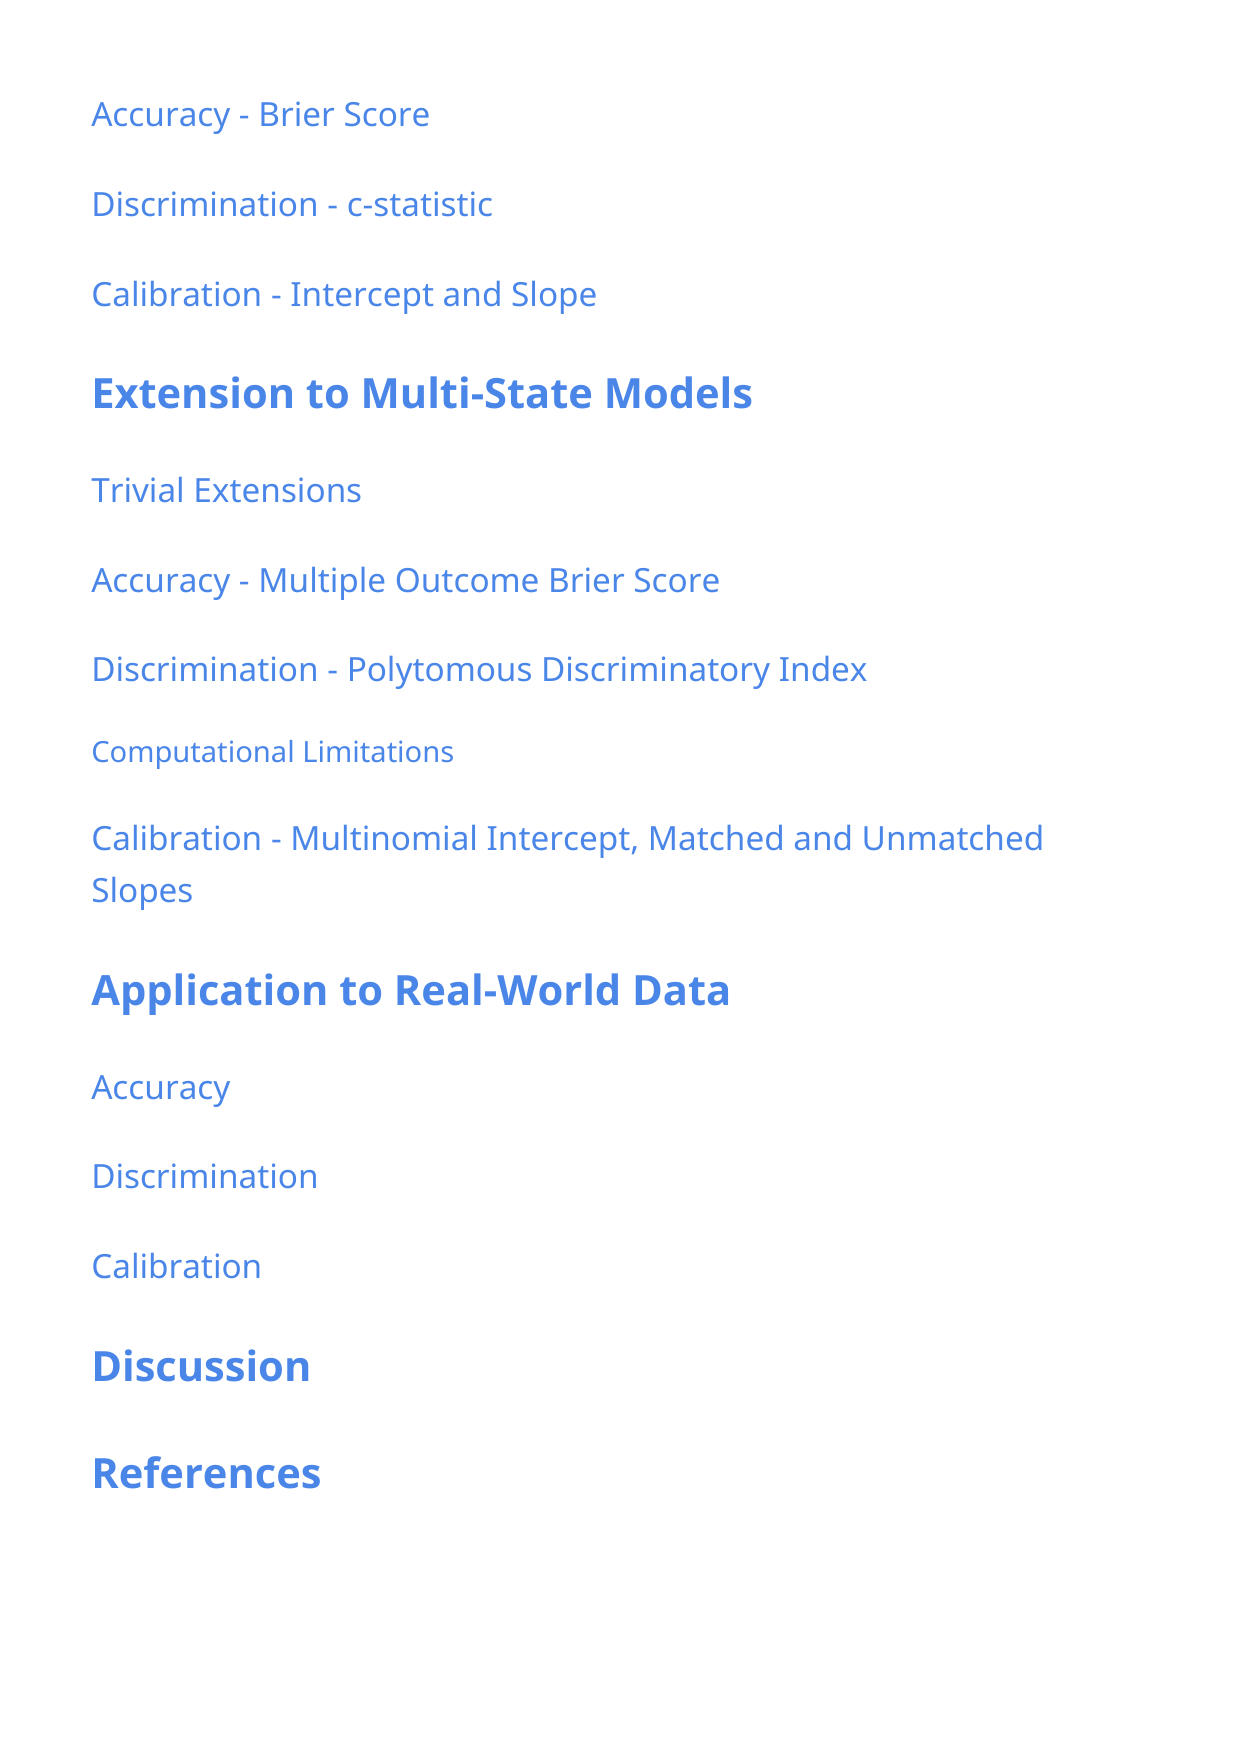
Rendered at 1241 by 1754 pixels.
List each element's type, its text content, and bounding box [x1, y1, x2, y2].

subtitle Discussion [91, 1337, 1149, 1394]
subtitle Trivial Extensions [91, 467, 1149, 512]
subtitle Discrimination - Polytomous Discriminatory Index [91, 646, 1149, 692]
subtitle Accuracy [91, 1064, 1149, 1109]
subtitle Calibration - Intercept and Slope [91, 270, 1149, 316]
subtitle Accuracy - Multiple Outcome Brier Score [91, 557, 1149, 602]
subtitle Accuracy - Brier Score [91, 91, 1149, 136]
subtitle Discrimination - c-statistic [91, 181, 1149, 226]
subtitle Application to Real-World Data [91, 961, 1149, 1018]
subtitle Calibration [91, 1243, 1149, 1288]
subtitle References [91, 1444, 1149, 1501]
subtitle Calibration - Multinomial Intercept, Matched and Unmatched Slopes [91, 815, 1149, 912]
subtitle Computational Limitations [91, 732, 1149, 771]
subtitle Extension to Multi-State Models [91, 364, 1149, 421]
subtitle Discrimination [91, 1153, 1149, 1199]
